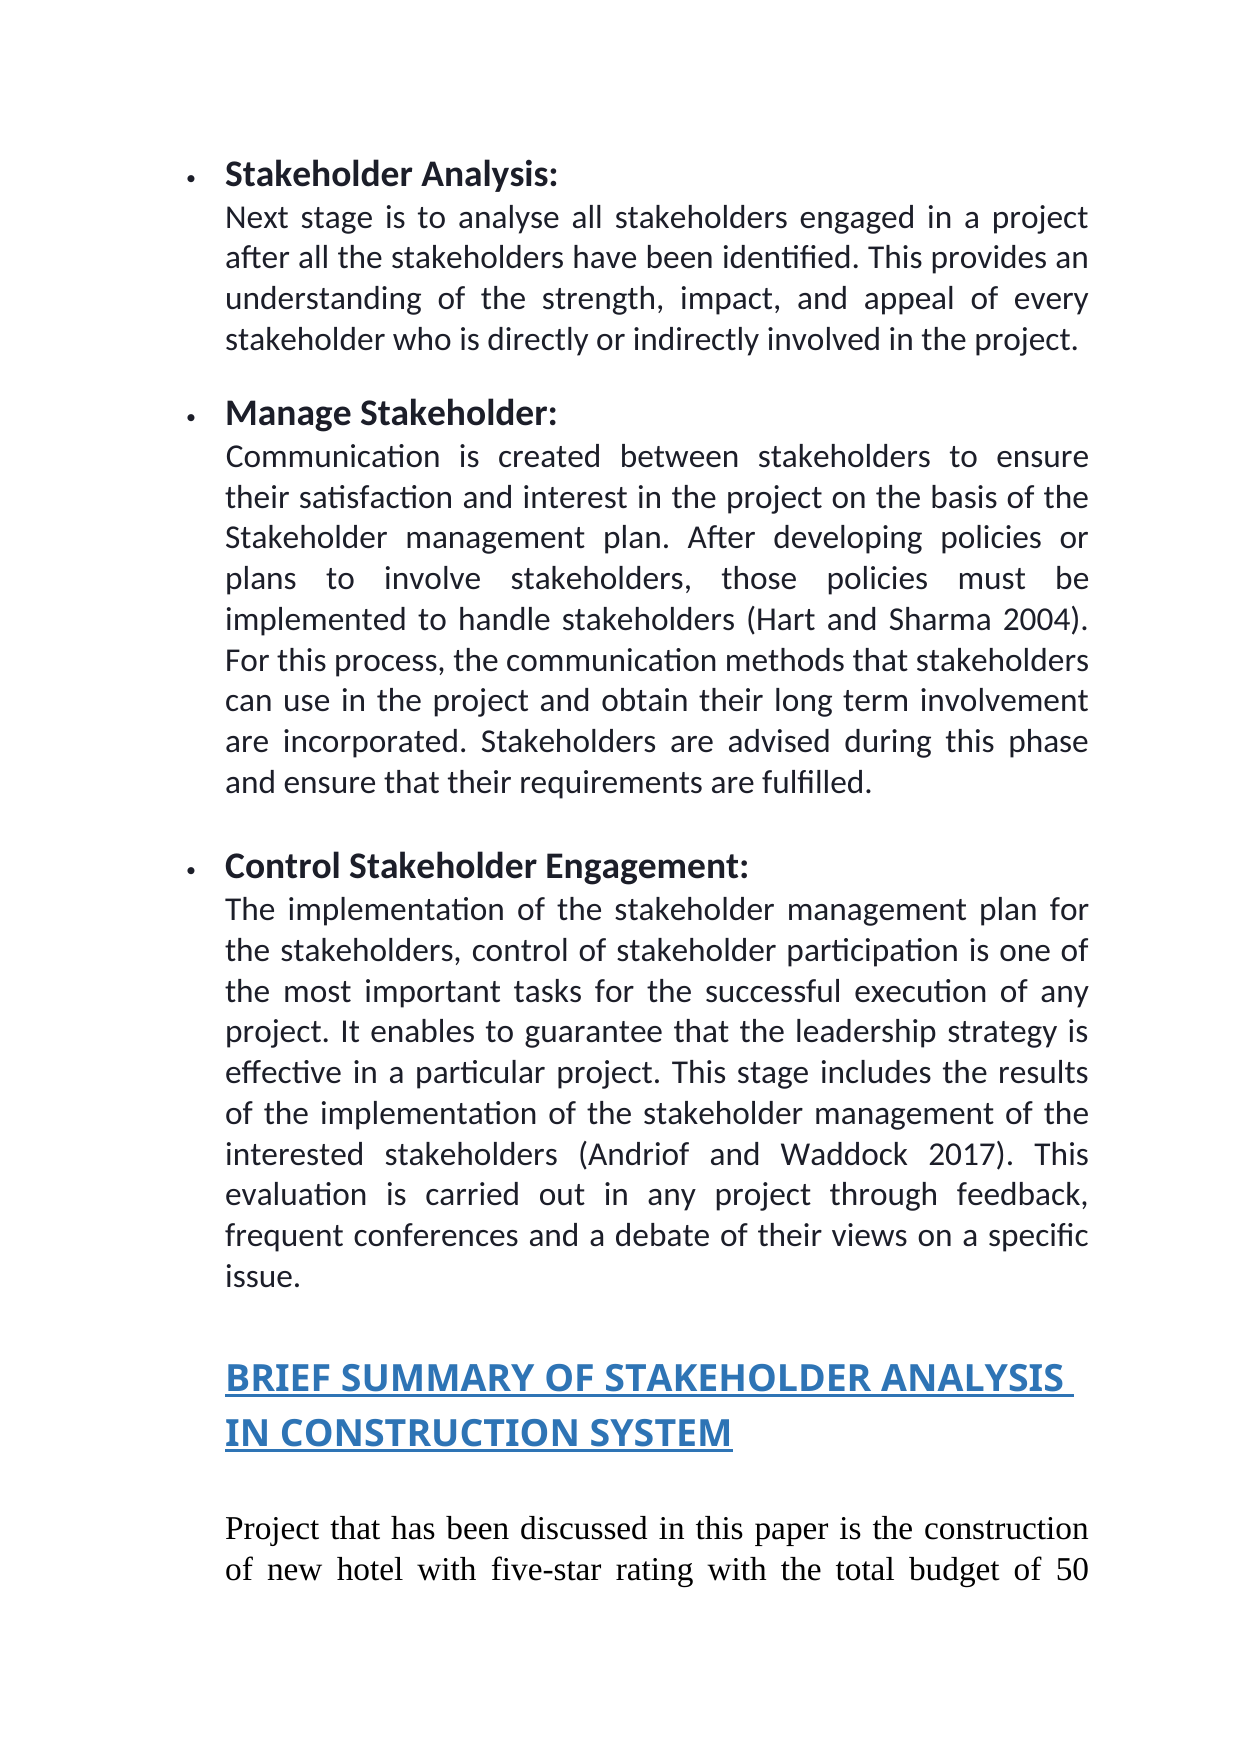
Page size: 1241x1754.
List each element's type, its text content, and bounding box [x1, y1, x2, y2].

list Manage Stakeholder: [187, 389, 1090, 435]
text Next stage is to analyse all stakeholders engaged in a project after all the stakeholders have been identified. This provides an understanding of the strength, impact, and appeal of every stakeholder who is directly or indirectly involved in the project. [225, 196, 1090, 359]
list Control Stakeholder Engagement: [187, 842, 1090, 888]
text Communication is created between stakeholders to ensure their satisfaction and interest in the project on the basis of the Stakeholder management plan. After developing policies or plans to involve stakeholders, those policies must be implemented to handle stakeholders (Hart and Sharma 2004). For this process, the communication methods that stakeholders can use in the project and obtain their long term involvement are incorporated. Stakeholders are advised during this phase and ensure that their requirements are fulfilled. [225, 435, 1090, 802]
subtitle BRIEF SUMMARY OF STAKEHOLDER ANALYSIS IN CONSTRUCTION SYSTEM [225, 1351, 1090, 1457]
text The implementation of the stakeholder management plan for the stakeholders, control of stakeholder participation is one of the most important tasks for the successful execution of any project. It enables to guarantee that the leadership strategy is effective in a particular project. This stage includes the results of the implementation of the stakeholder management of the interested stakeholders (Andriof and Waddock 2017). This evaluation is carried out in any project through feedback, frequent conferences and a debate of their views on a specific issue. [225, 888, 1090, 1296]
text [225, 1508, 1090, 1588]
list Stakeholder Analysis: [187, 150, 1090, 196]
